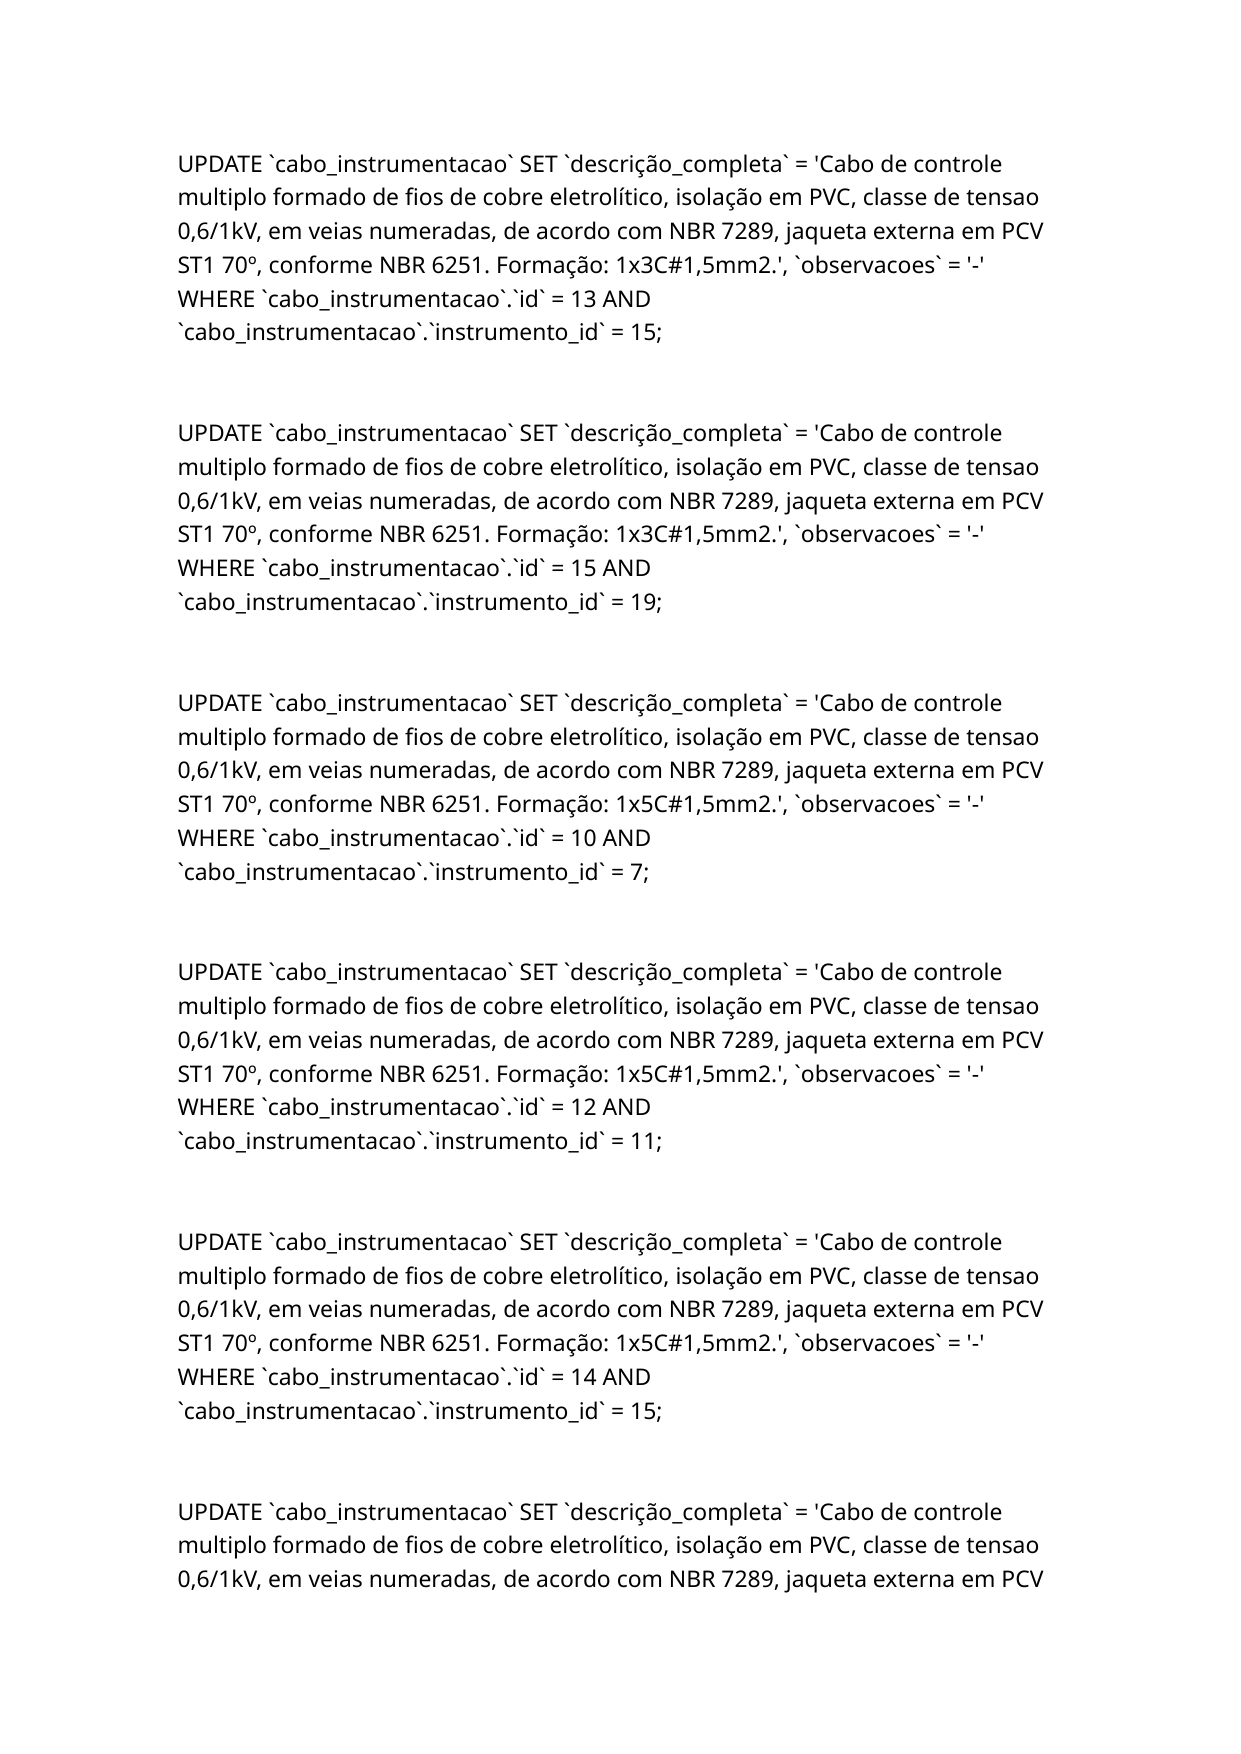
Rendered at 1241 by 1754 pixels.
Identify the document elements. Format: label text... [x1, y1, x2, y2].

text UPDATE `cabo_instrumentacao` SET `descrição_completa` = 'Cabo de controle multiplo formado de fios de cobre eletrolítico, isolação em PVC, classe de tensao 0,6/1kV, em veias numeradas, de acordo com NBR 7289, jaqueta externa em PCV ST1 70º, conforme NBR 6251. Formação: 1x5C#1,5mm2.', `observacoes` = '-' WHERE `cabo_instrumentacao`.`id` = 12 AND `cabo_instrumentacao`.`instrumento_id` = 11; [177, 956, 1063, 1156]
text UPDATE `cabo_instrumentacao` SET `descrição_completa` = 'Cabo de controle multiplo formado de fios de cobre eletrolítico, isolação em PVC, classe de tensao 0,6/1kV, em veias numeradas, de acordo com NBR 7289, jaqueta externa em PCV ST1 70º, conforme NBR 6251. Formação: 1x5C#1,5mm2.', `observacoes` = '-' WHERE `cabo_instrumentacao`.`id` = 14 AND `cabo_instrumentacao`.`instrumento_id` = 15; [177, 1226, 1063, 1426]
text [177, 1496, 1063, 1594]
text UPDATE `cabo_instrumentacao` SET `descrição_completa` = 'Cabo de controle multiplo formado de fios de cobre eletrolítico, isolação em PVC, classe de tensao 0,6/1kV, em veias numeradas, de acordo com NBR 7289, jaqueta externa em PCV ST1 70º, conforme NBR 6251. Formação: 1x5C#1,5mm2.', `observacoes` = '-' WHERE `cabo_instrumentacao`.`id` = 10 AND `cabo_instrumentacao`.`instrumento_id` = 7; [177, 687, 1063, 887]
text UPDATE `cabo_instrumentacao` SET `descrição_completa` = 'Cabo de controle multiplo formado de fios de cobre eletrolítico, isolação em PVC, classe de tensao 0,6/1kV, em veias numeradas, de acordo com NBR 7289, jaqueta externa em PCV ST1 70º, conforme NBR 6251. Formação: 1x3C#1,5mm2.', `observacoes` = '-' WHERE `cabo_instrumentacao`.`id` = 15 AND `cabo_instrumentacao`.`instrumento_id` = 19; [177, 417, 1063, 617]
text UPDATE `cabo_instrumentacao` SET `descrição_completa` = 'Cabo de controle multiplo formado de fios de cobre eletrolítico, isolação em PVC, classe de tensao 0,6/1kV, em veias numeradas, de acordo com NBR 7289, jaqueta externa em PCV ST1 70º, conforme NBR 6251. Formação: 1x3C#1,5mm2.', `observacoes` = '-' WHERE `cabo_instrumentacao`.`id` = 13 AND `cabo_instrumentacao`.`instrumento_id` = 15; [177, 148, 1063, 348]
